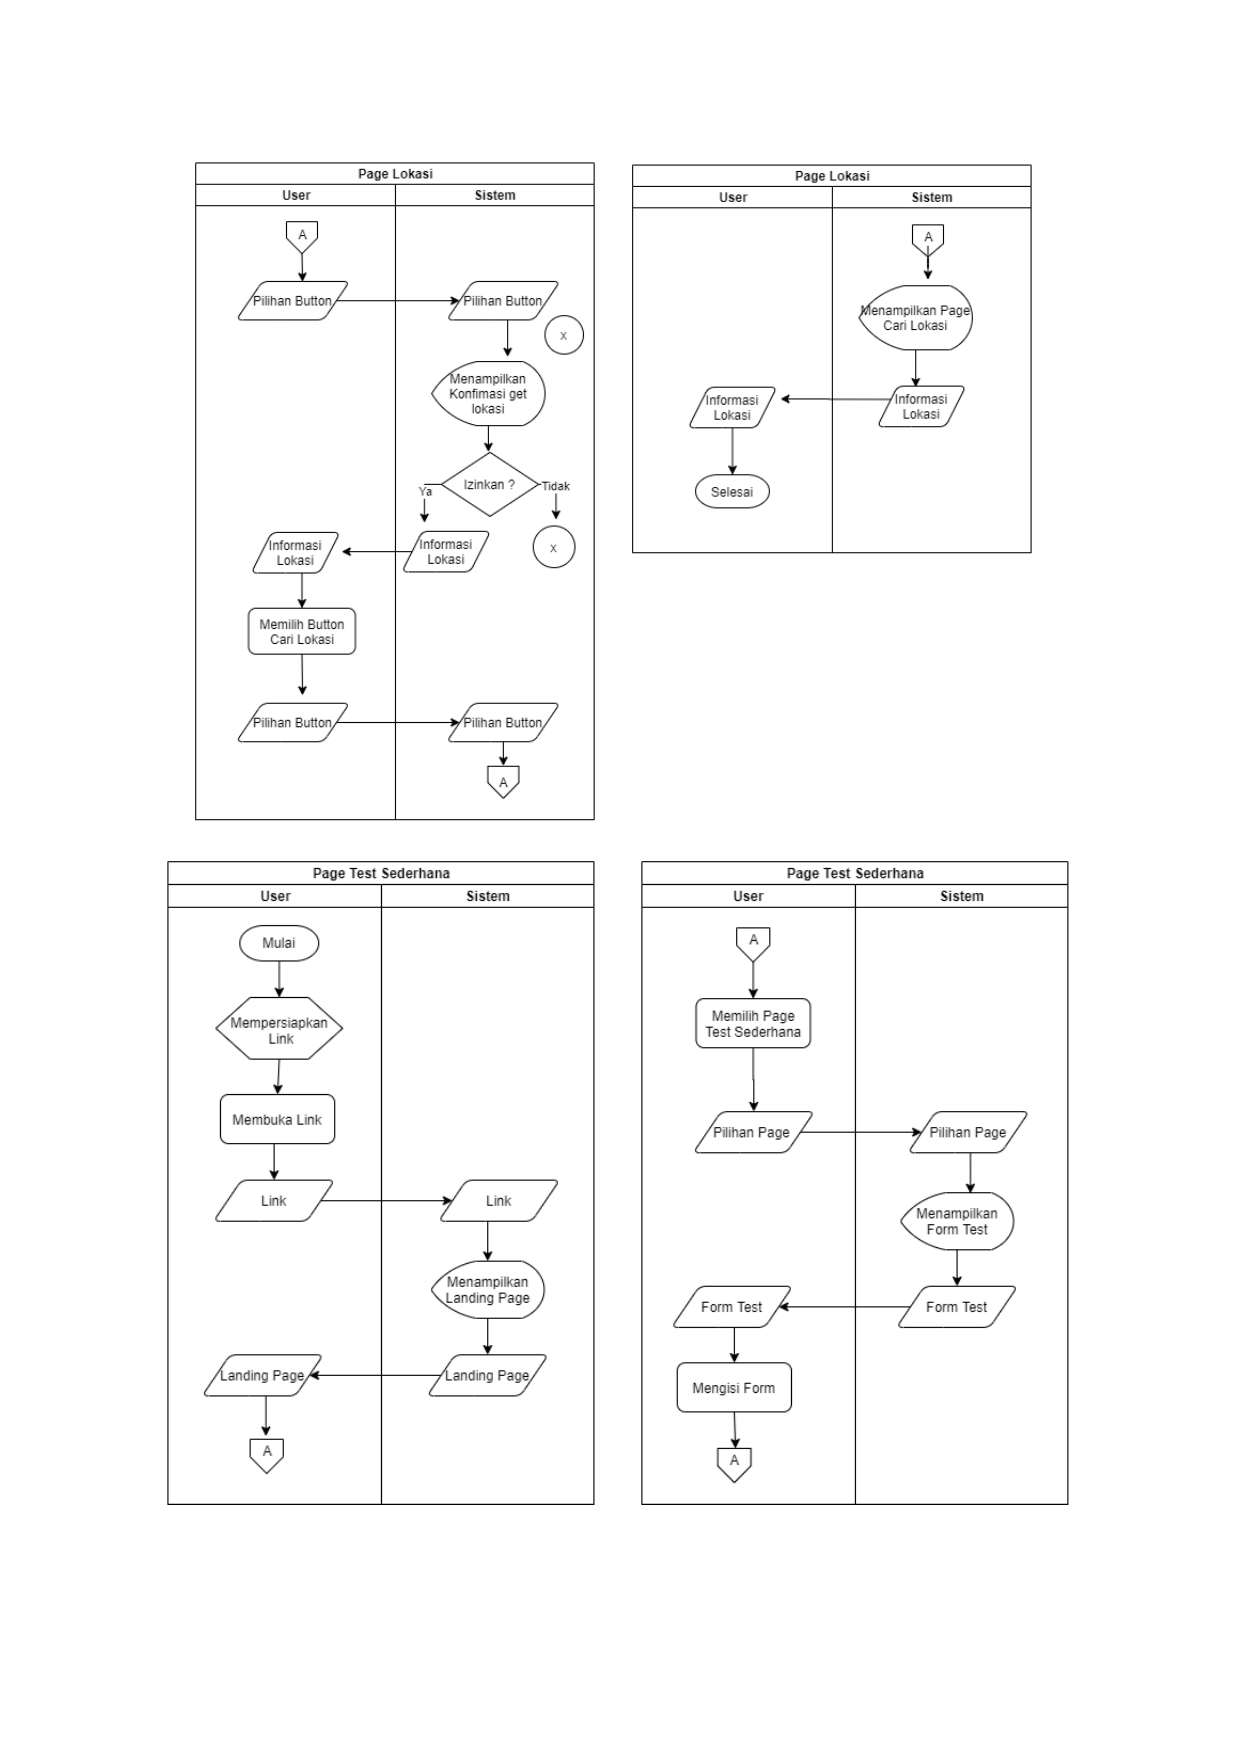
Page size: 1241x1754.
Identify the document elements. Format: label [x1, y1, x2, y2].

picture [192, 150, 1048, 834]
picture [164, 852, 1077, 1505]
